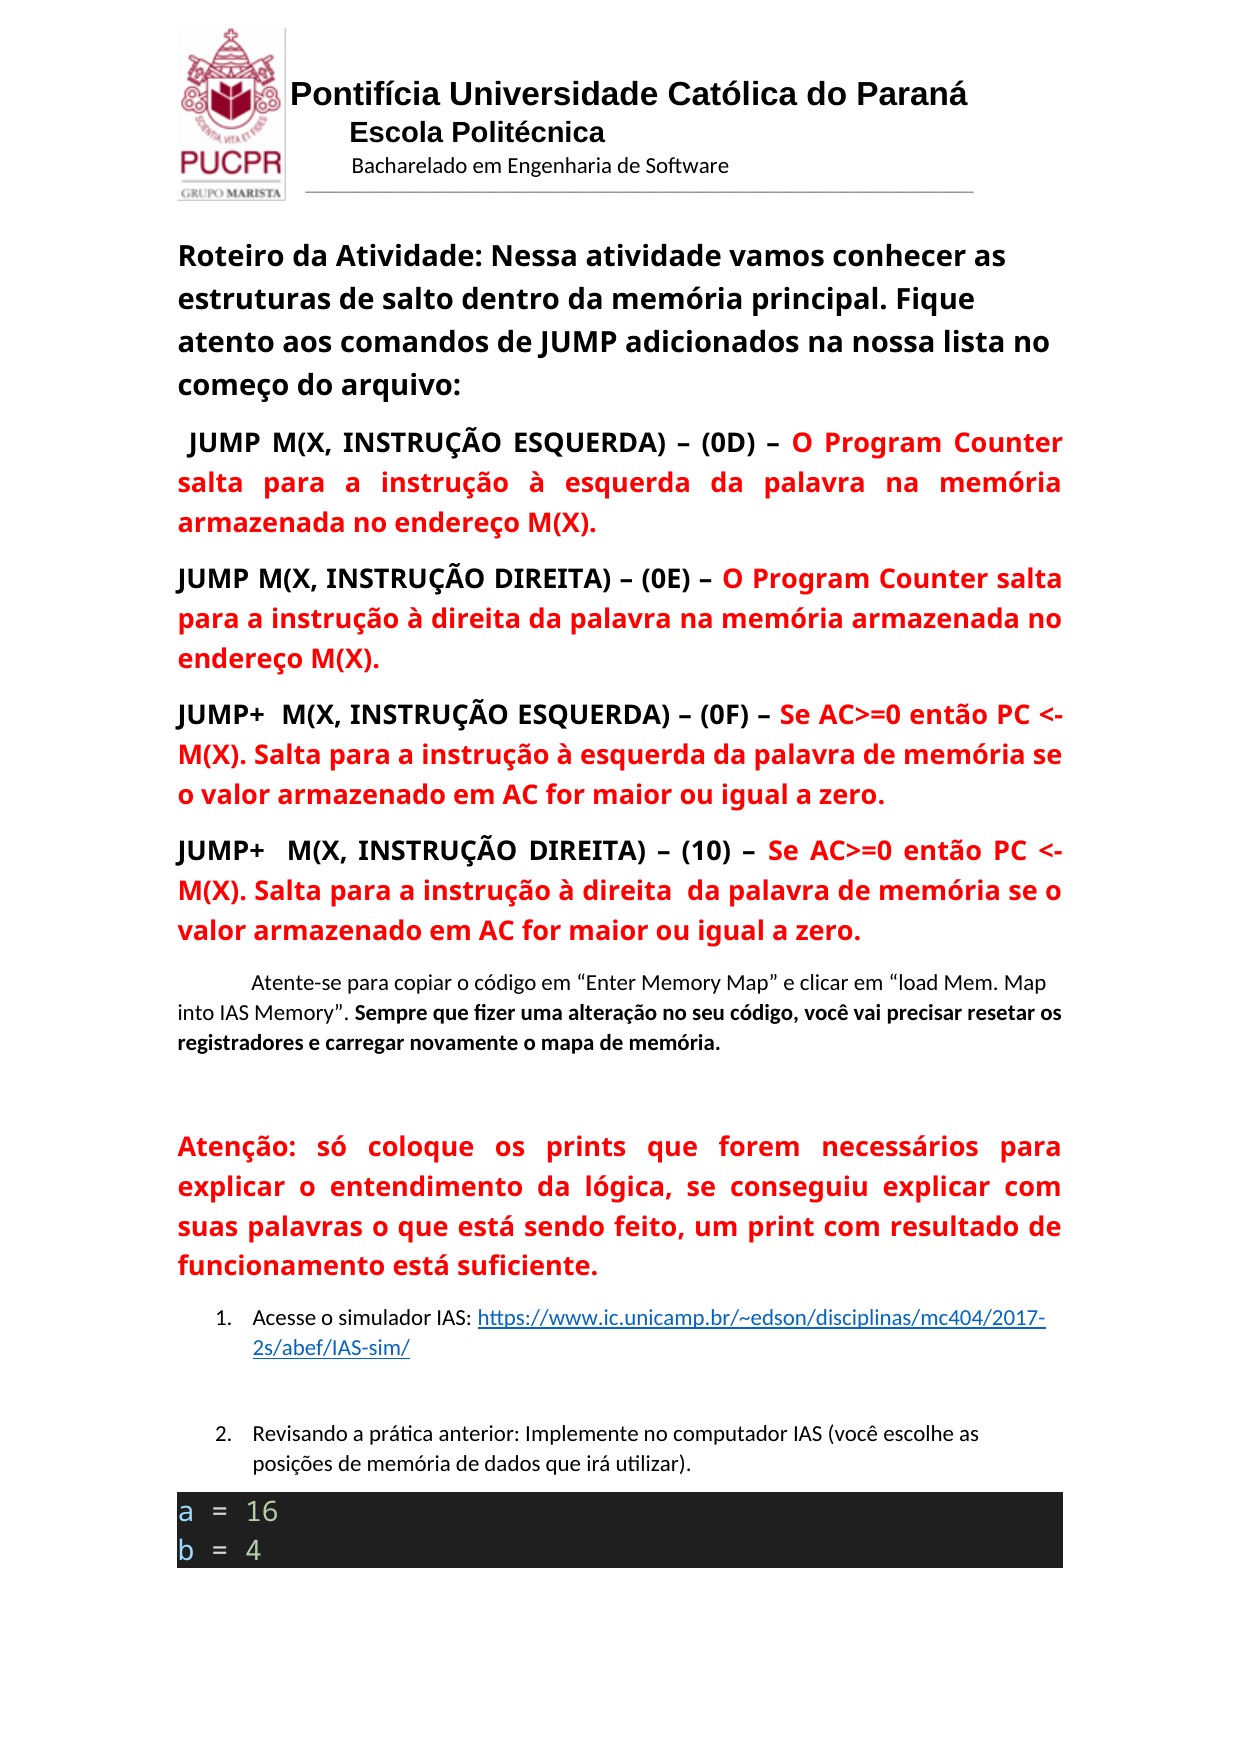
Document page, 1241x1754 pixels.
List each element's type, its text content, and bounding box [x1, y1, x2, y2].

text b = 4 [177, 1530, 1063, 1568]
text JUMP+ M(X, INSTRUÇÃO DIREITA) – (10) – Se AC>=0 então PC <-M(X). Salta para a instrução à direita da palavra de memória se o valor armazenado em AC for maior ou igual a zero. [177, 832, 1063, 948]
text Roteiro da Atividade: Nessa atividade vamos conhecer as estruturas de salto dentro da memória principal. Fique atento aos comandos de JUMP adicionados na nossa lista no começo do arquivo: [177, 236, 1063, 404]
text JUMP M(X, INSTRUÇÃO DIREITA) – (0E) – O Program Counter salta para a instrução à direita da palavra na memória armazenada no endereço M(X). [177, 560, 1063, 676]
list Acesse o simulador IAS: https://www.ic.unicamp.br/~edson/disciplinas/mc404/2017-2s/abef/IAS-sim/ [215, 1303, 1063, 1361]
text JUMP+ M(X, INSTRUÇÃO ESQUERDA) – (0F) – Se AC>=0 então PC <-M(X). Salta para a instrução à esquerda da palavra de memória se o valor armazenado em AC for maior ou igual a zero. [177, 696, 1063, 812]
list Revisando a prática anterior: Implemente no computador IAS (você escolhe as posições de memória de dados que irá utilizar). [215, 1419, 1063, 1477]
picture [177, 28, 287, 202]
text Atente-se para copiar o código em “Enter Memory Map” e clicar em “load Mem. Map into IAS Memory”. Sempre que fizer uma alteração no seu código, você vai precisar resetar os registradores e carregar novamente o mapa de memória. [177, 968, 1063, 1056]
text JUMP M(X, INSTRUÇÃO ESQUERDA) – (0D) – O Program Counter salta para a instrução à esquerda da palavra na memória armazenada no endereço M(X). [177, 424, 1063, 540]
text Atenção: só coloque os prints que forem necessários para explicar o entendimento da lógica, se conseguiu explicar com suas palavras o que está sendo feito, um print com resultado de funcionamento está suficiente. [177, 1127, 1063, 1284]
text a = 16 [177, 1492, 1063, 1530]
